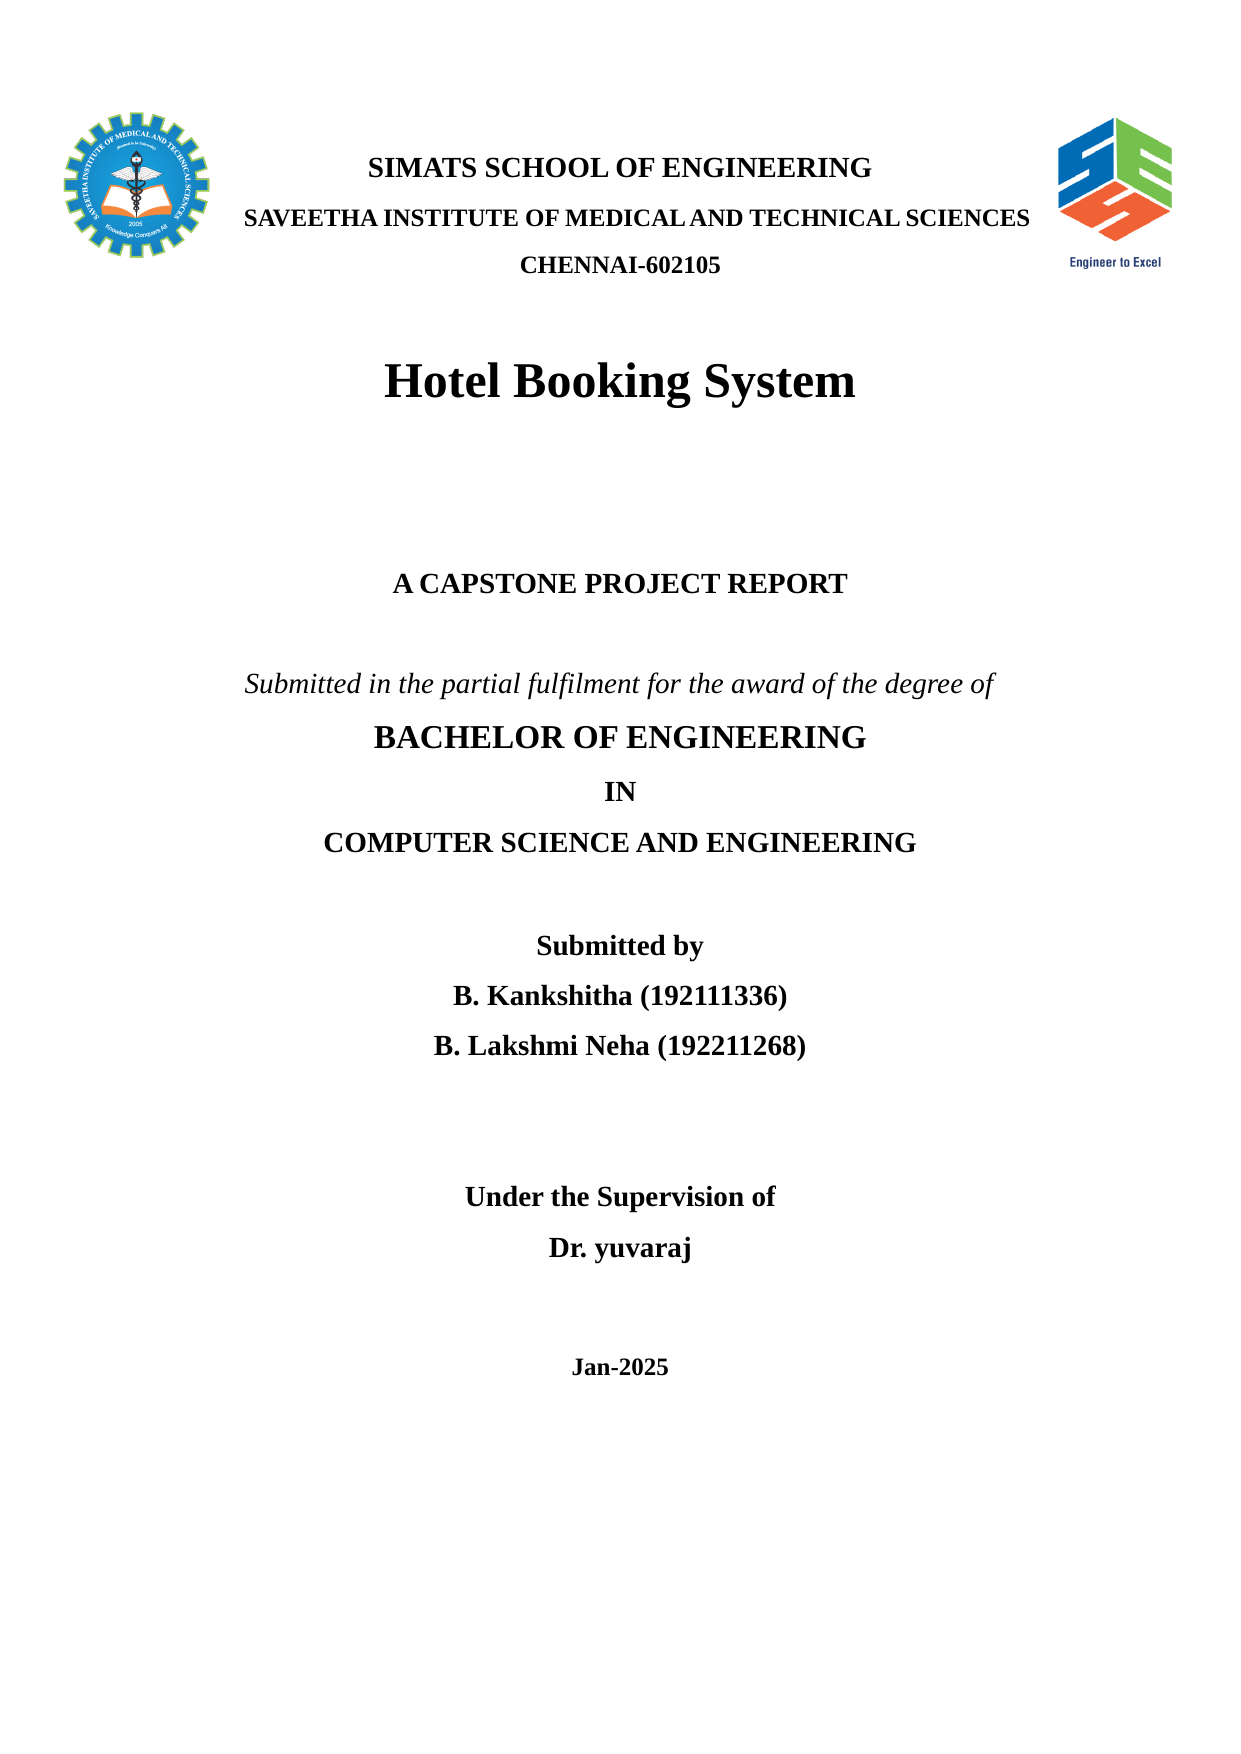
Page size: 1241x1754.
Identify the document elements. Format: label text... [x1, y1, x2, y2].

text Submitted by [150, 928, 1090, 961]
text BACHELOR OF ENGINEERING [150, 717, 1090, 755]
text Under the Supervision of [150, 1179, 1090, 1213]
text B. Kankshitha (192111336) [150, 978, 1090, 1012]
text Hotel Booking System [150, 351, 1090, 408]
text CHENNAI-602105 [150, 251, 1090, 279]
text COMPUTER SCIENCE AND ENGINEERING [150, 825, 1090, 858]
text A CAPSTONE PROJECT REPORT [150, 566, 1090, 599]
text IN [150, 774, 1090, 808]
text Dr. yuvaraj [150, 1230, 1090, 1263]
picture [1058, 118, 1176, 269]
text SAVEETHA INSTITUTE OF MEDICAL AND TECHNICAL SCIENCES [211, 203, 1090, 232]
text SIMATS SCHOOL OF ENGINEERING [211, 150, 1090, 183]
text Jan-2025 [150, 1352, 1090, 1381]
text B. Lakshmi Neha (192211268) [150, 1028, 1090, 1062]
text Submitted in the partial fulfilment for the award of the degree of [150, 667, 1090, 700]
picture [61, 110, 211, 259]
